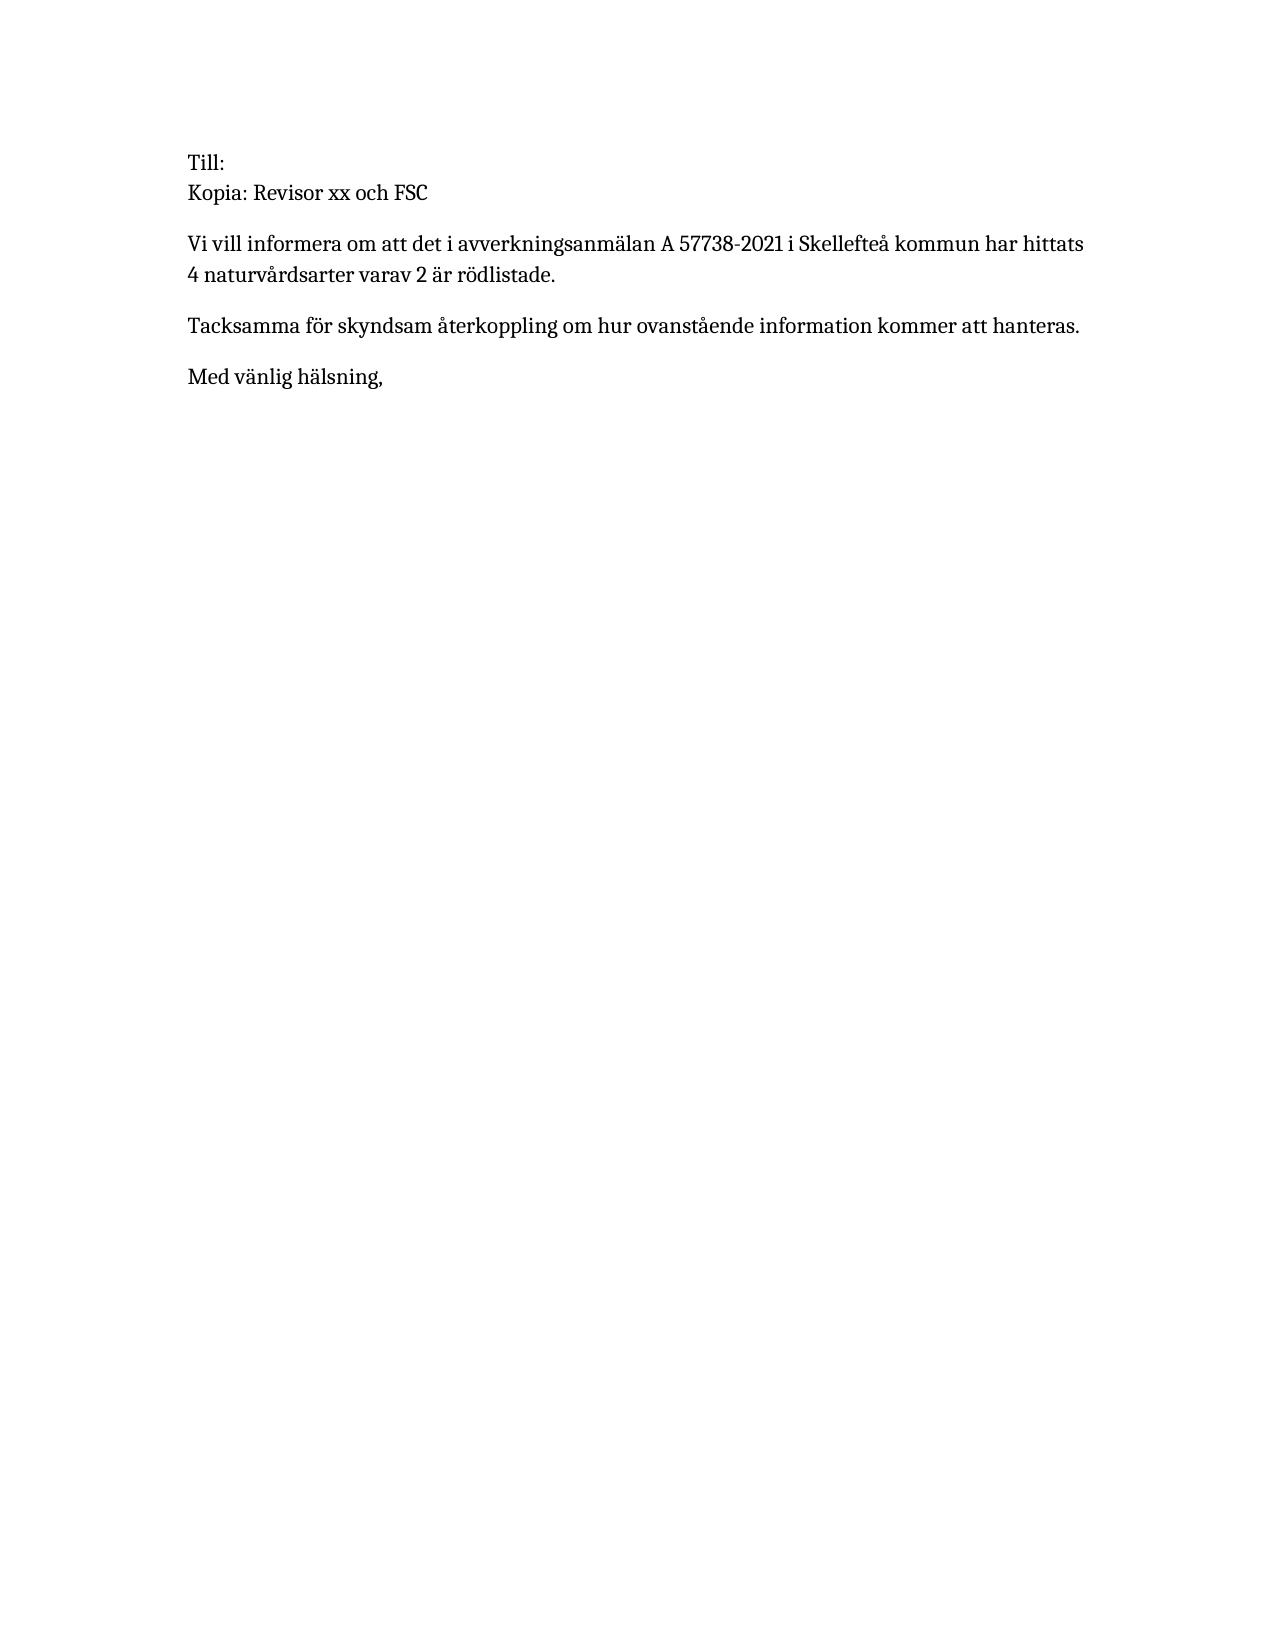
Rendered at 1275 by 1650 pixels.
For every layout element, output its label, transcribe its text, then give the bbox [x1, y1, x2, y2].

text Med vänlig hälsning, [187, 363, 1087, 420]
text Till: Kopia: Revisor xx och FSC [187, 150, 1087, 207]
text Vi vill informera om att det i avverkningsanmälan A 57738-2021 i Skellefteå kommun har hittats 4 naturvårdsarter varav 2 är rödlistade. [187, 231, 1087, 288]
text Tacksamma för skyndsam återkoppling om hur ovanstående information kommer att hanteras. [187, 312, 1087, 339]
